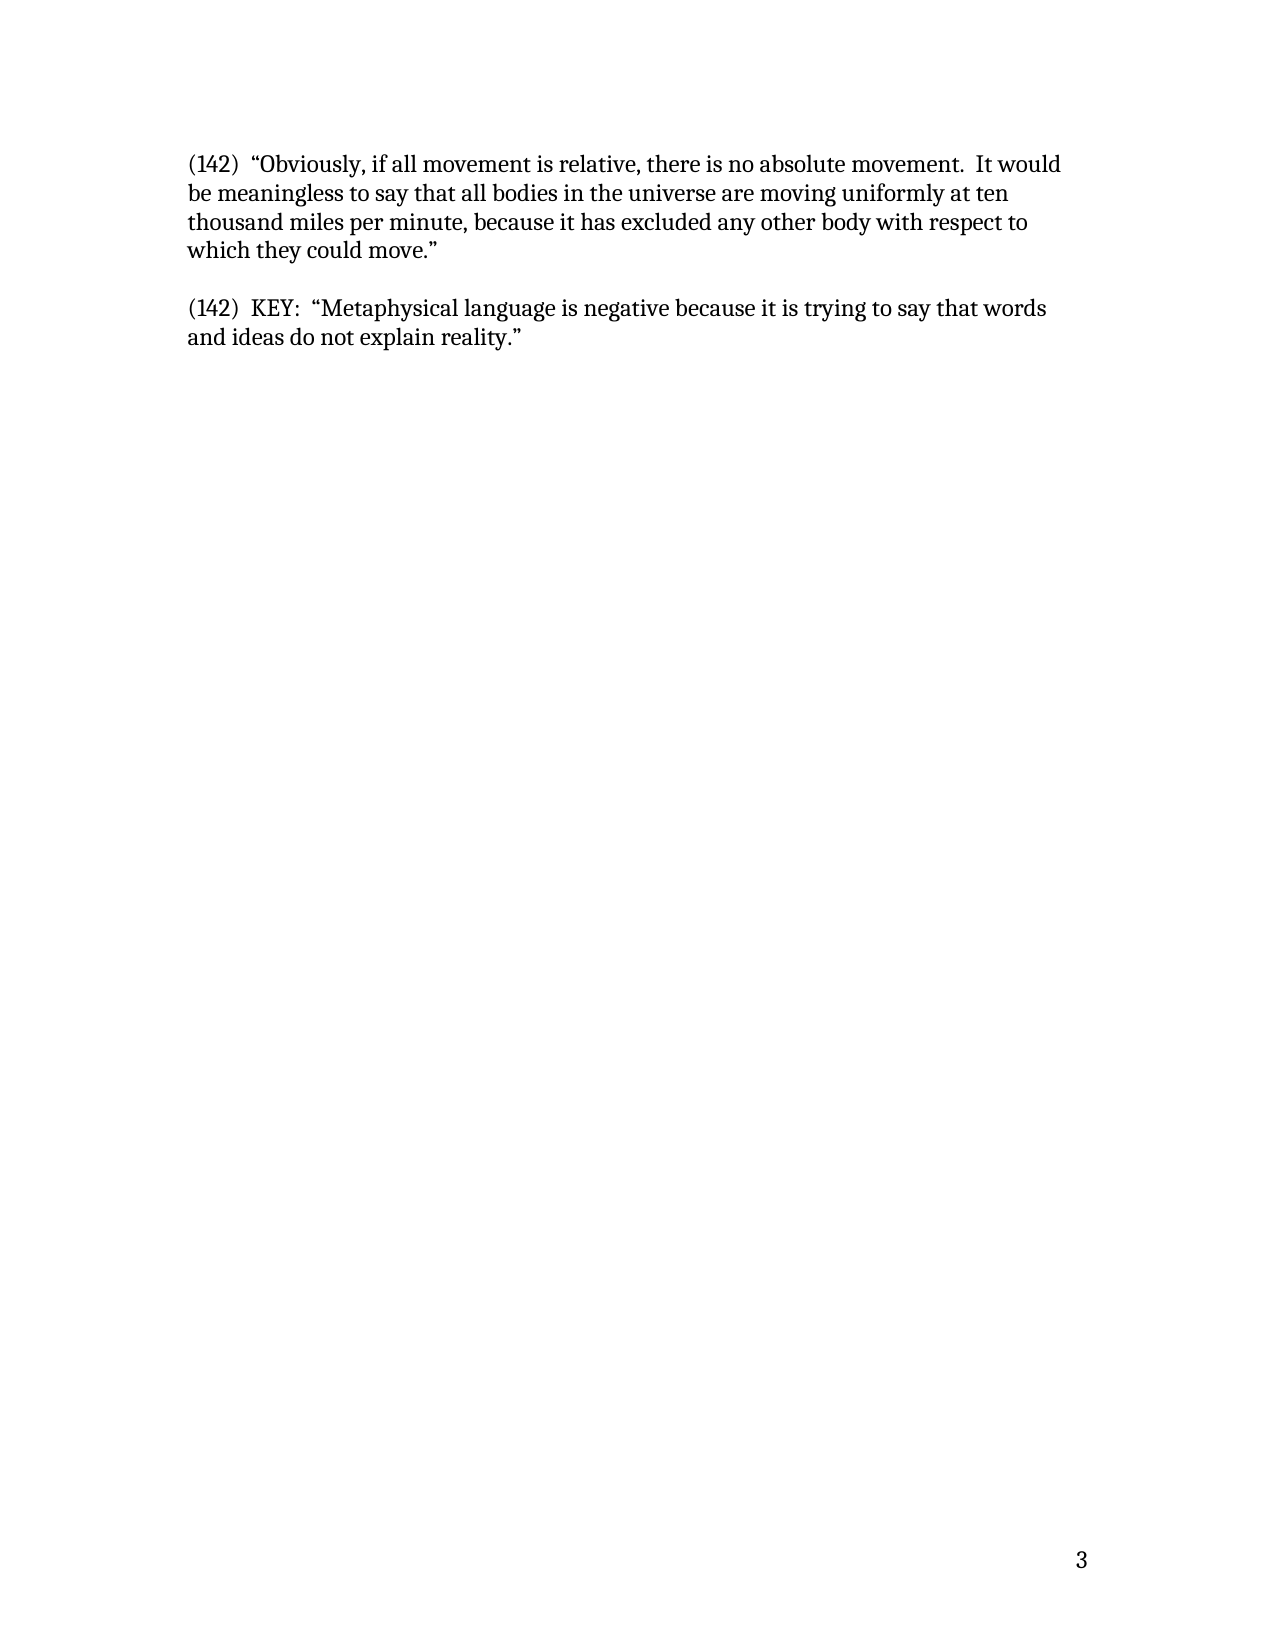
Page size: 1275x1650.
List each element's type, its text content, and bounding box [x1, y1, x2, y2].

text (142) KEY: “Metaphysical language is negative because it is trying to say that words and ideas do not explain reality.” [187, 294, 1087, 351]
text (142) “Obviously, if all movement is relative, there is no absolute movement. It would be meaningless to say that all bodies in the universe are moving uniformly at ten thousand miles per minute, because it has excluded any other body with respect to which they could move.” [187, 150, 1087, 265]
